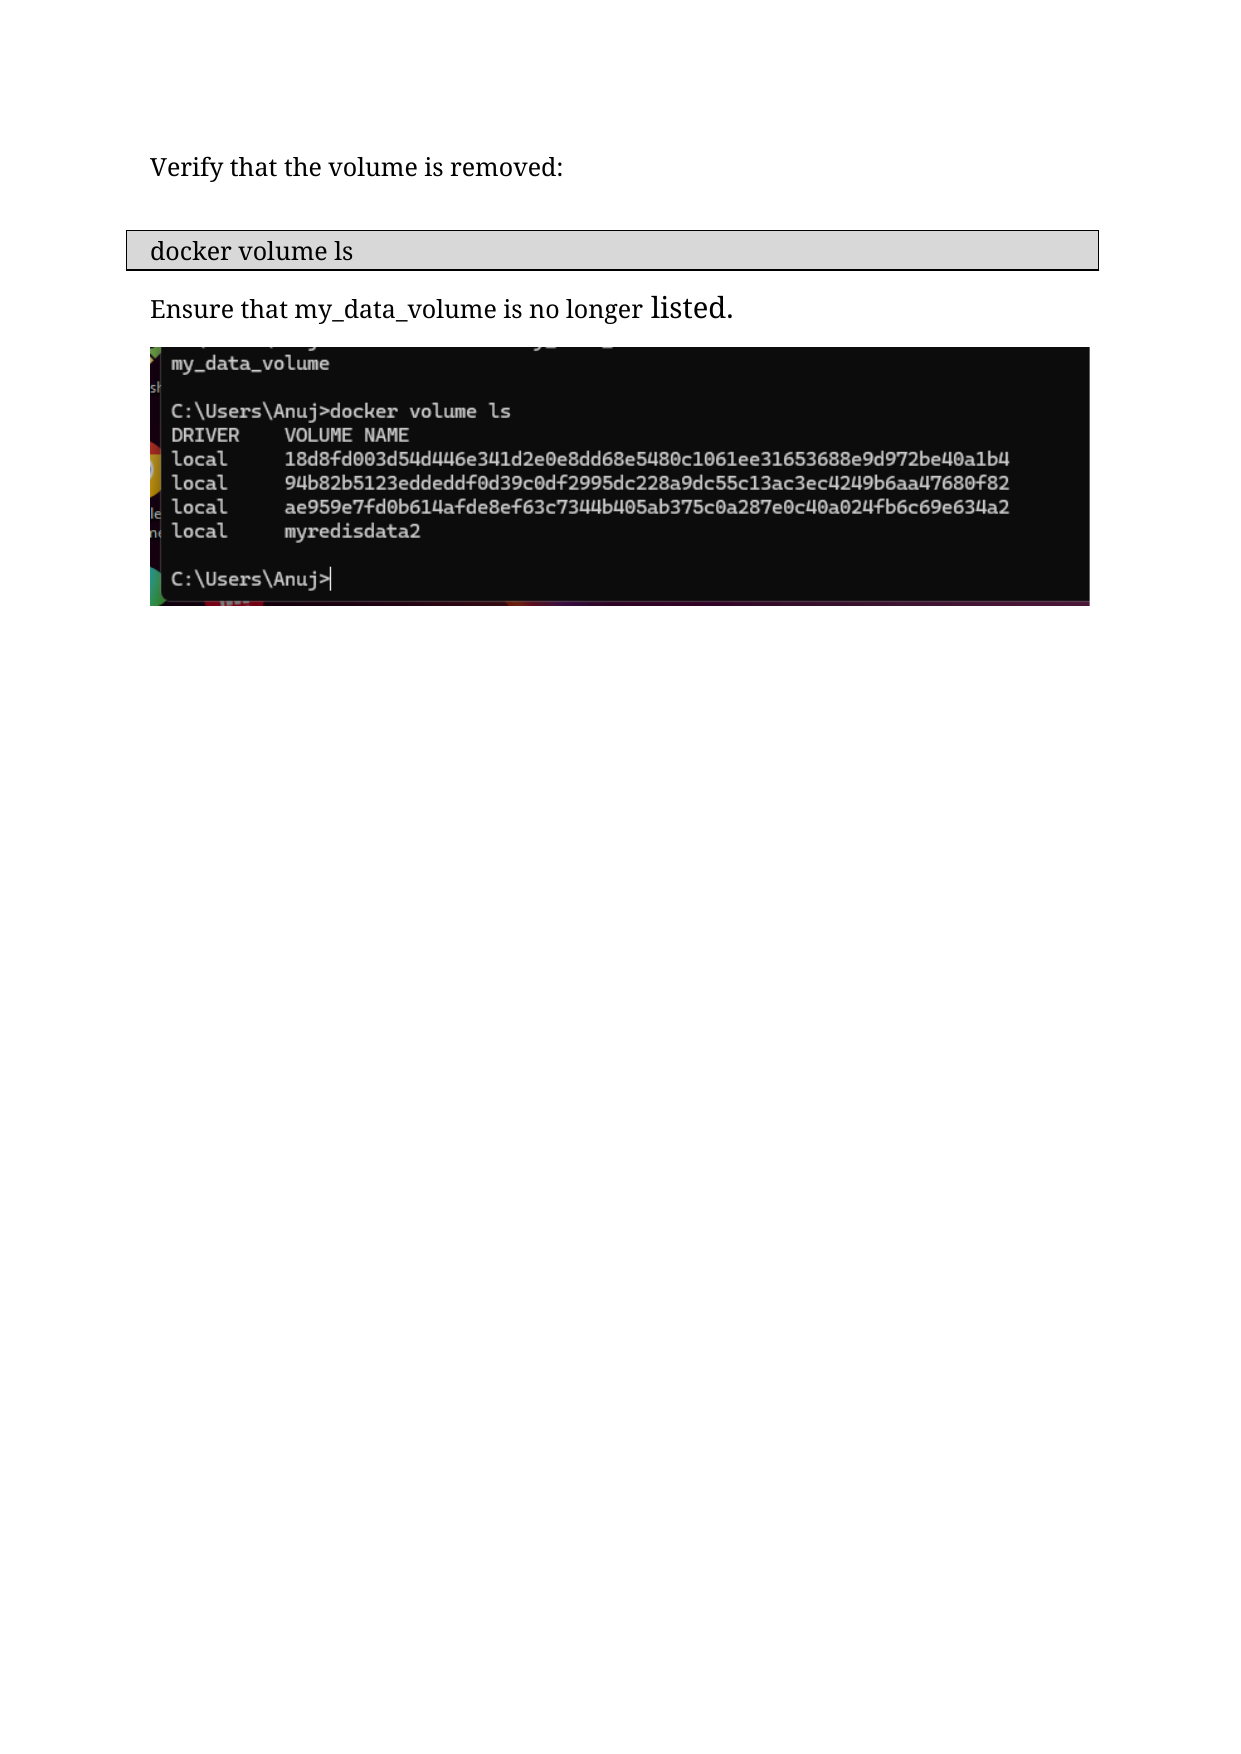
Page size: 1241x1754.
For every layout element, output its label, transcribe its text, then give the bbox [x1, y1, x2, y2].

picture [150, 347, 1090, 606]
text Verify that the volume is removed: [135, 150, 1090, 184]
text Ensure that my_data_volume is no longer listed. [135, 287, 1090, 327]
text docker volume ls [127, 231, 1098, 269]
